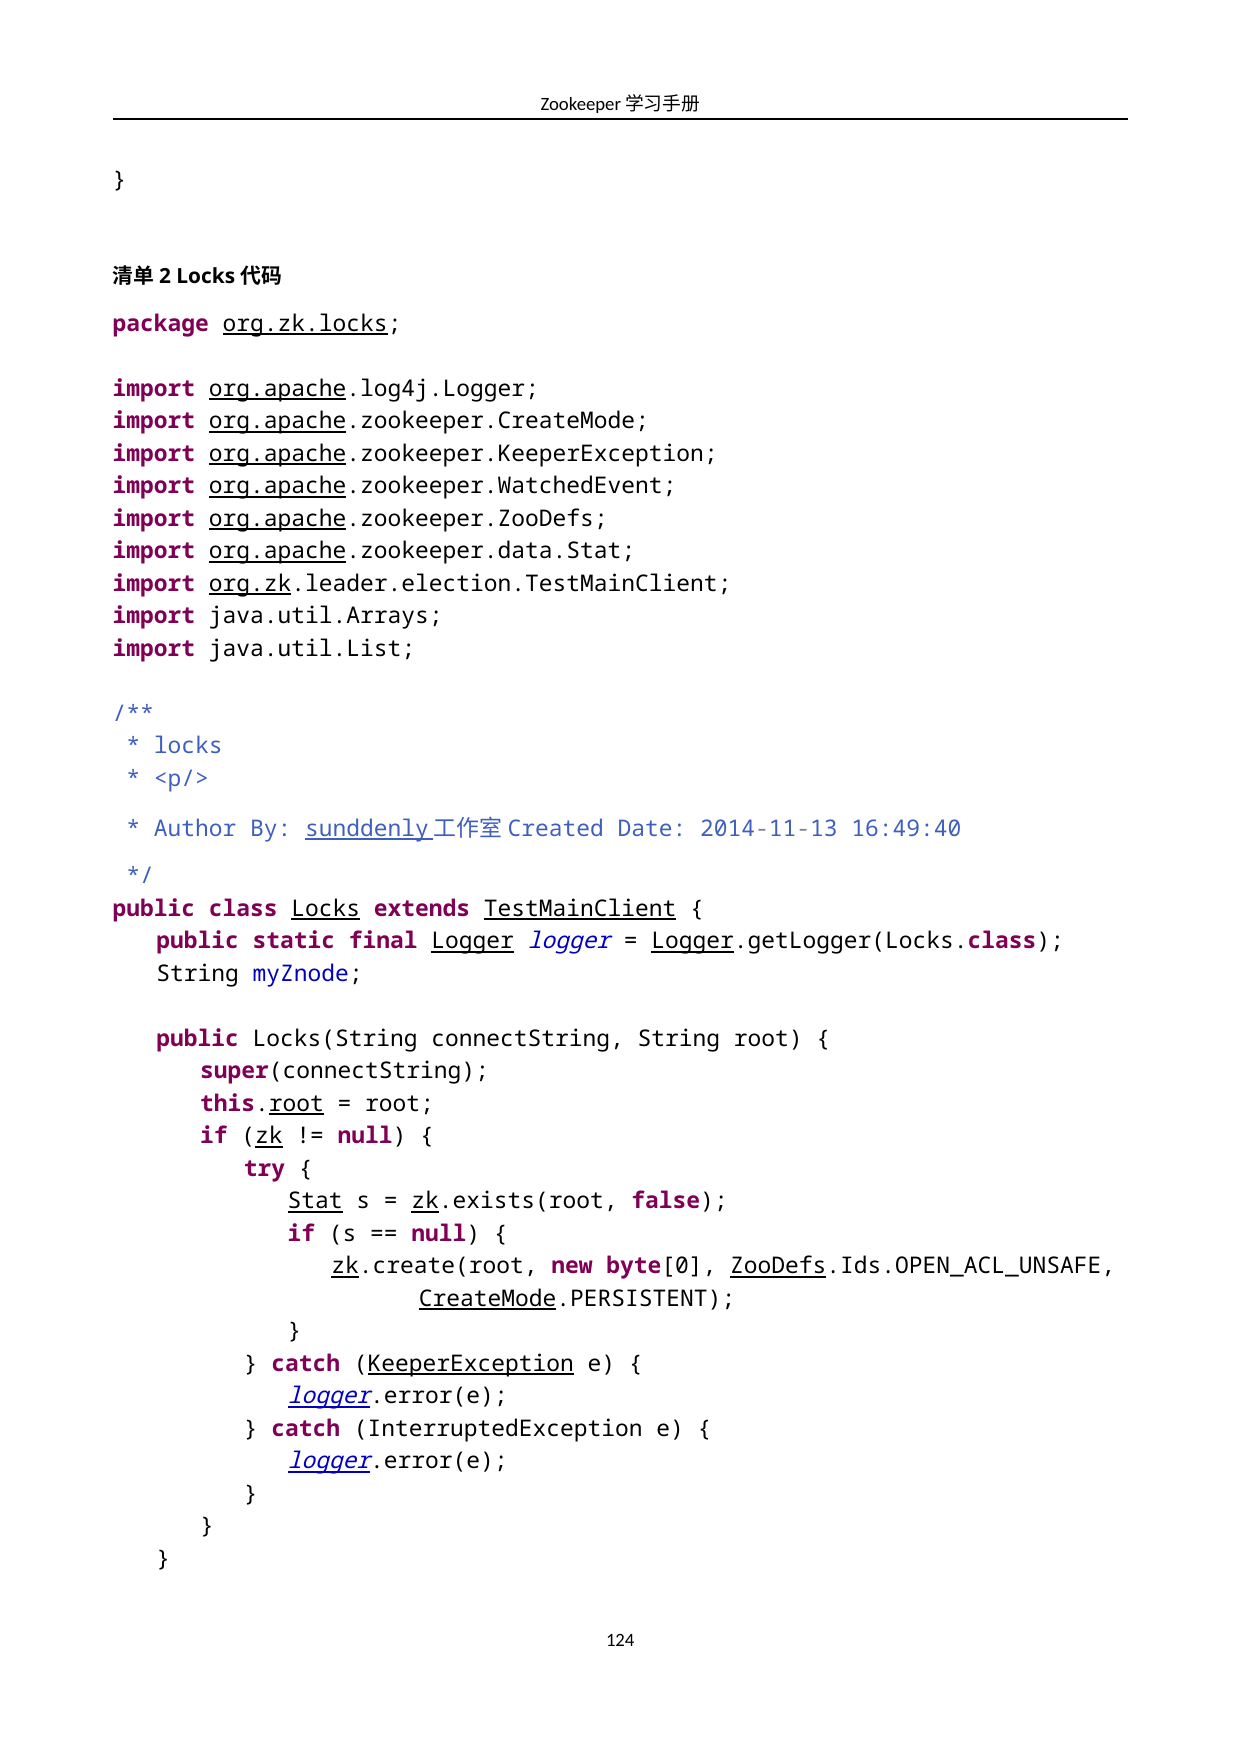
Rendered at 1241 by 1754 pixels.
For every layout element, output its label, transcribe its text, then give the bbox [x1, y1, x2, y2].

text String myZnode; [112, 956, 1128, 989]
text /** [112, 696, 1128, 729]
text package org.zk.locks; [112, 306, 1128, 339]
text 清单 2 Locks 代码 [112, 258, 1128, 291]
text import org.apache.zookeeper.WatchedEvent; [112, 469, 1128, 501]
text import java.util.List; [112, 631, 1128, 664]
text import org.apache.log4j.Logger; [112, 371, 1128, 404]
text logger.error(e); [112, 1444, 1128, 1476]
text } [112, 1541, 1128, 1574]
text } catch (KeeperException e) { [112, 1346, 1128, 1379]
text CreateMode.PERSISTENT); [112, 1281, 1128, 1314]
text } [112, 1509, 1128, 1541]
text public static final Logger logger = Logger.getLogger(Locks.class); [112, 924, 1128, 956]
text * locks [112, 729, 1128, 761]
text Stat s = zk.exists(root, false); [112, 1184, 1128, 1216]
text import java.util.Arrays; [112, 599, 1128, 631]
text import org.apache.zookeeper.KeeperException; [112, 436, 1128, 469]
text try { [112, 1151, 1128, 1184]
text } catch (InterruptedException e) { [112, 1411, 1128, 1444]
text */ [112, 859, 1128, 891]
text super(connectString); [112, 1054, 1128, 1086]
text import org.apache.zookeeper.data.Stat; [112, 534, 1128, 566]
text if (zk != null) { [112, 1119, 1128, 1151]
text import org.zk.leader.election.TestMainClient; [112, 566, 1128, 599]
text public class Locks extends TestMainClient { [112, 891, 1128, 924]
text this.root = root; [112, 1086, 1128, 1119]
text import org.apache.zookeeper.ZooDefs; [112, 501, 1128, 534]
text logger.error(e); [112, 1379, 1128, 1411]
text } [112, 1476, 1128, 1509]
text } [112, 1314, 1128, 1346]
text public Locks(String connectString, String root) { [112, 1021, 1128, 1054]
text * <p/> [112, 761, 1128, 794]
text if (s == null) { [112, 1216, 1128, 1249]
text import org.apache.zookeeper.CreateMode; [112, 404, 1128, 436]
text zk.create(root, new byte[0], ZooDefs.Ids.OPEN_ACL_UNSAFE, [112, 1249, 1128, 1281]
text * Author By: sunddenly工作室 Created Date: 2014-11-13 16:49:40 [112, 794, 1128, 859]
text } [112, 162, 1128, 194]
